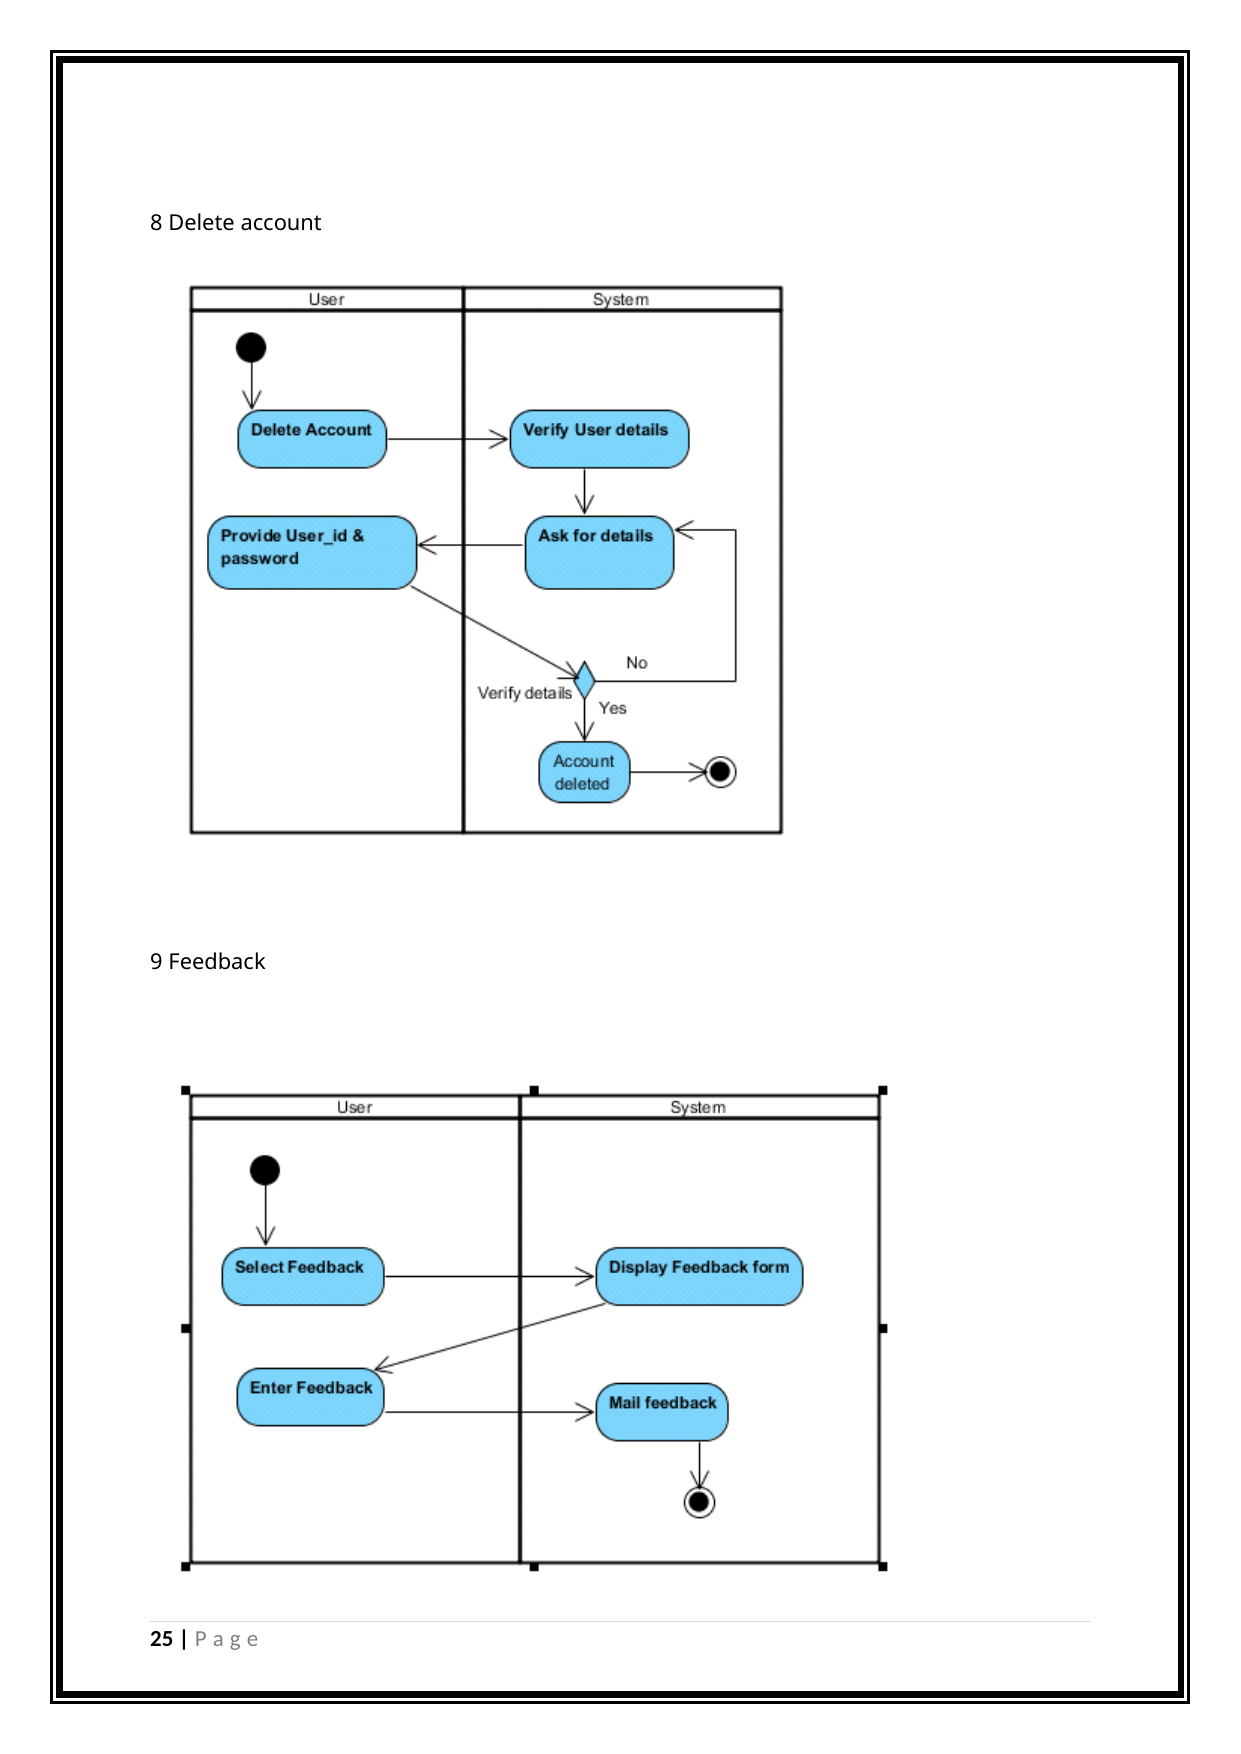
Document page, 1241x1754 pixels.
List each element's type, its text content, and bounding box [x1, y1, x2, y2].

picture [150, 1059, 915, 1600]
text 8 Delete account [150, 207, 1090, 236]
picture [150, 263, 825, 864]
text 9 Feedback [150, 946, 1090, 976]
